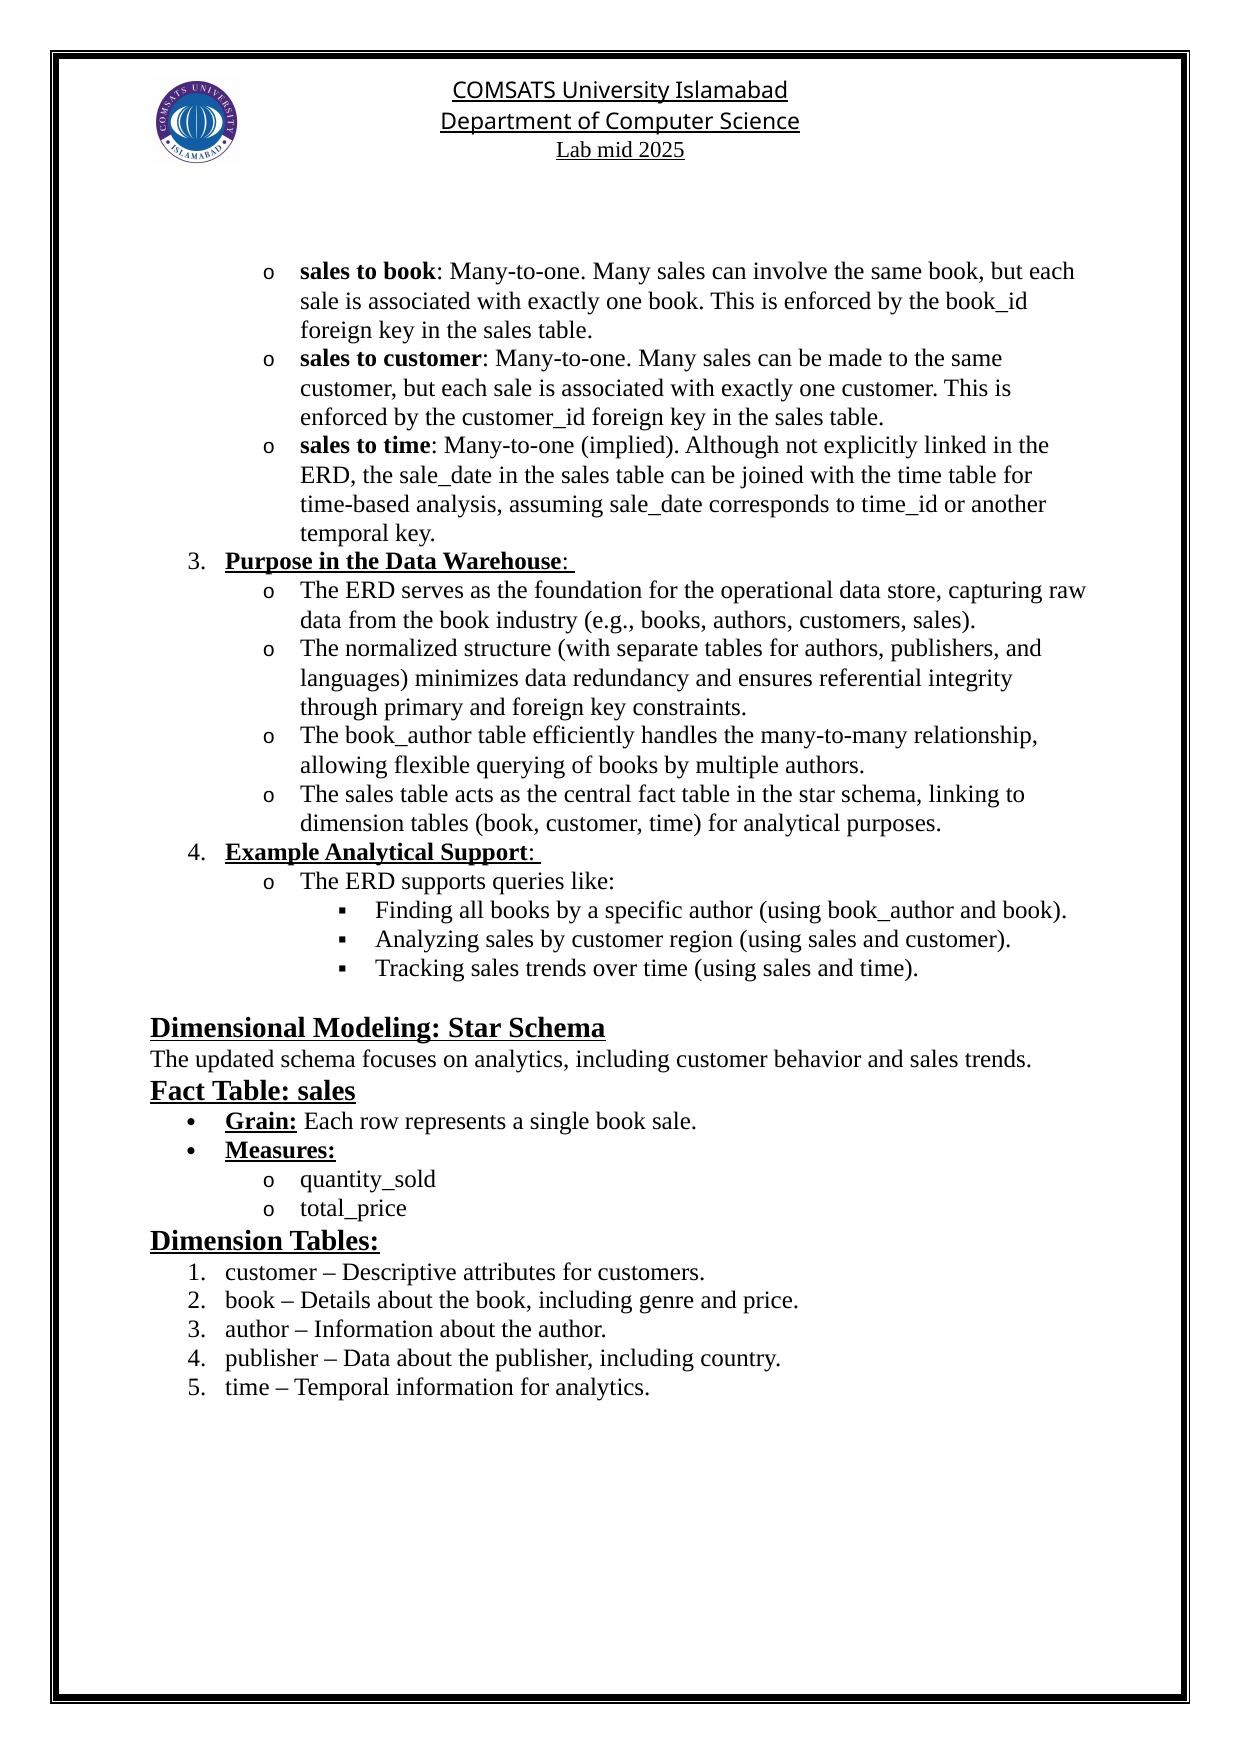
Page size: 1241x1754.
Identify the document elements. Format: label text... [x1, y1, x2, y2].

list Grain: Each row represents a single book sale. [187, 1106, 1090, 1135]
list The ERD serves as the foundation for the operational data store, capturing raw data from the book industry (e.g., books, authors, customers, sales). [262, 575, 1090, 633]
list customer – Descriptive attributes for customers. [187, 1257, 1090, 1285]
list Example Analytical Support: [187, 837, 1090, 866]
list The book_author table efficiently handles the many-to-many relationship, allowing flexible querying of books by multiple authors. [262, 721, 1090, 779]
list sales to book: Many-to-one. Many sales can involve the same book, but each sale is associated with exactly one book. This is enforced by the book_id foreign key in the sales table. [262, 256, 1090, 343]
list Analyzing sales by customer region (using sales and customer). [337, 924, 1090, 953]
list Finding all books by a specific author (using book_author and book). [337, 896, 1090, 924]
list sales to time: Many-to-one (implied). Although not explicitly linked in the ERD, the sale_date in the sales table can be joined with the time table for time-based analysis, assuming sale_date corresponds to time_id or another temporal key. [262, 431, 1090, 546]
list author – Information about the author. [187, 1314, 1090, 1343]
list quantity_sold [262, 1164, 1090, 1193]
list Purpose in the Data Warehouse: [187, 546, 1090, 575]
list book – Details about the book, including genre and price. [187, 1285, 1090, 1314]
list time – Temporal information for analytics. [187, 1372, 1090, 1400]
list The normalized structure (with separate tables for authors, publishers, and languages) minimizes data redundancy and ensures referential integrity through primary and foreign key constraints. [262, 633, 1090, 721]
list The sales table acts as the central fact table in the star schema, linking to dimension tables (book, customer, time) for analytical purposes. [262, 779, 1090, 837]
text Dimension Tables: [150, 1223, 1090, 1257]
text Fact Table: sales [150, 1073, 1090, 1106]
list sales to customer: Many-to-one. Many sales can be made to the same customer, but each sale is associated with exactly one customer. This is enforced by the customer_id foreign key in the sales table. [262, 343, 1090, 431]
text Dimensional Modeling: Star Schema [150, 1011, 1090, 1044]
list total_price [262, 1193, 1090, 1223]
picture [150, 75, 241, 166]
list Tracking sales trends over time (using sales and time). [337, 953, 1090, 982]
list The ERD supports queries like: [262, 866, 1090, 896]
list publisher – Data about the publisher, including country. [187, 1343, 1090, 1372]
list Measures: [187, 1135, 1090, 1164]
text The updated schema focuses on analytics, including customer behavior and sales trends. [150, 1044, 1090, 1073]
